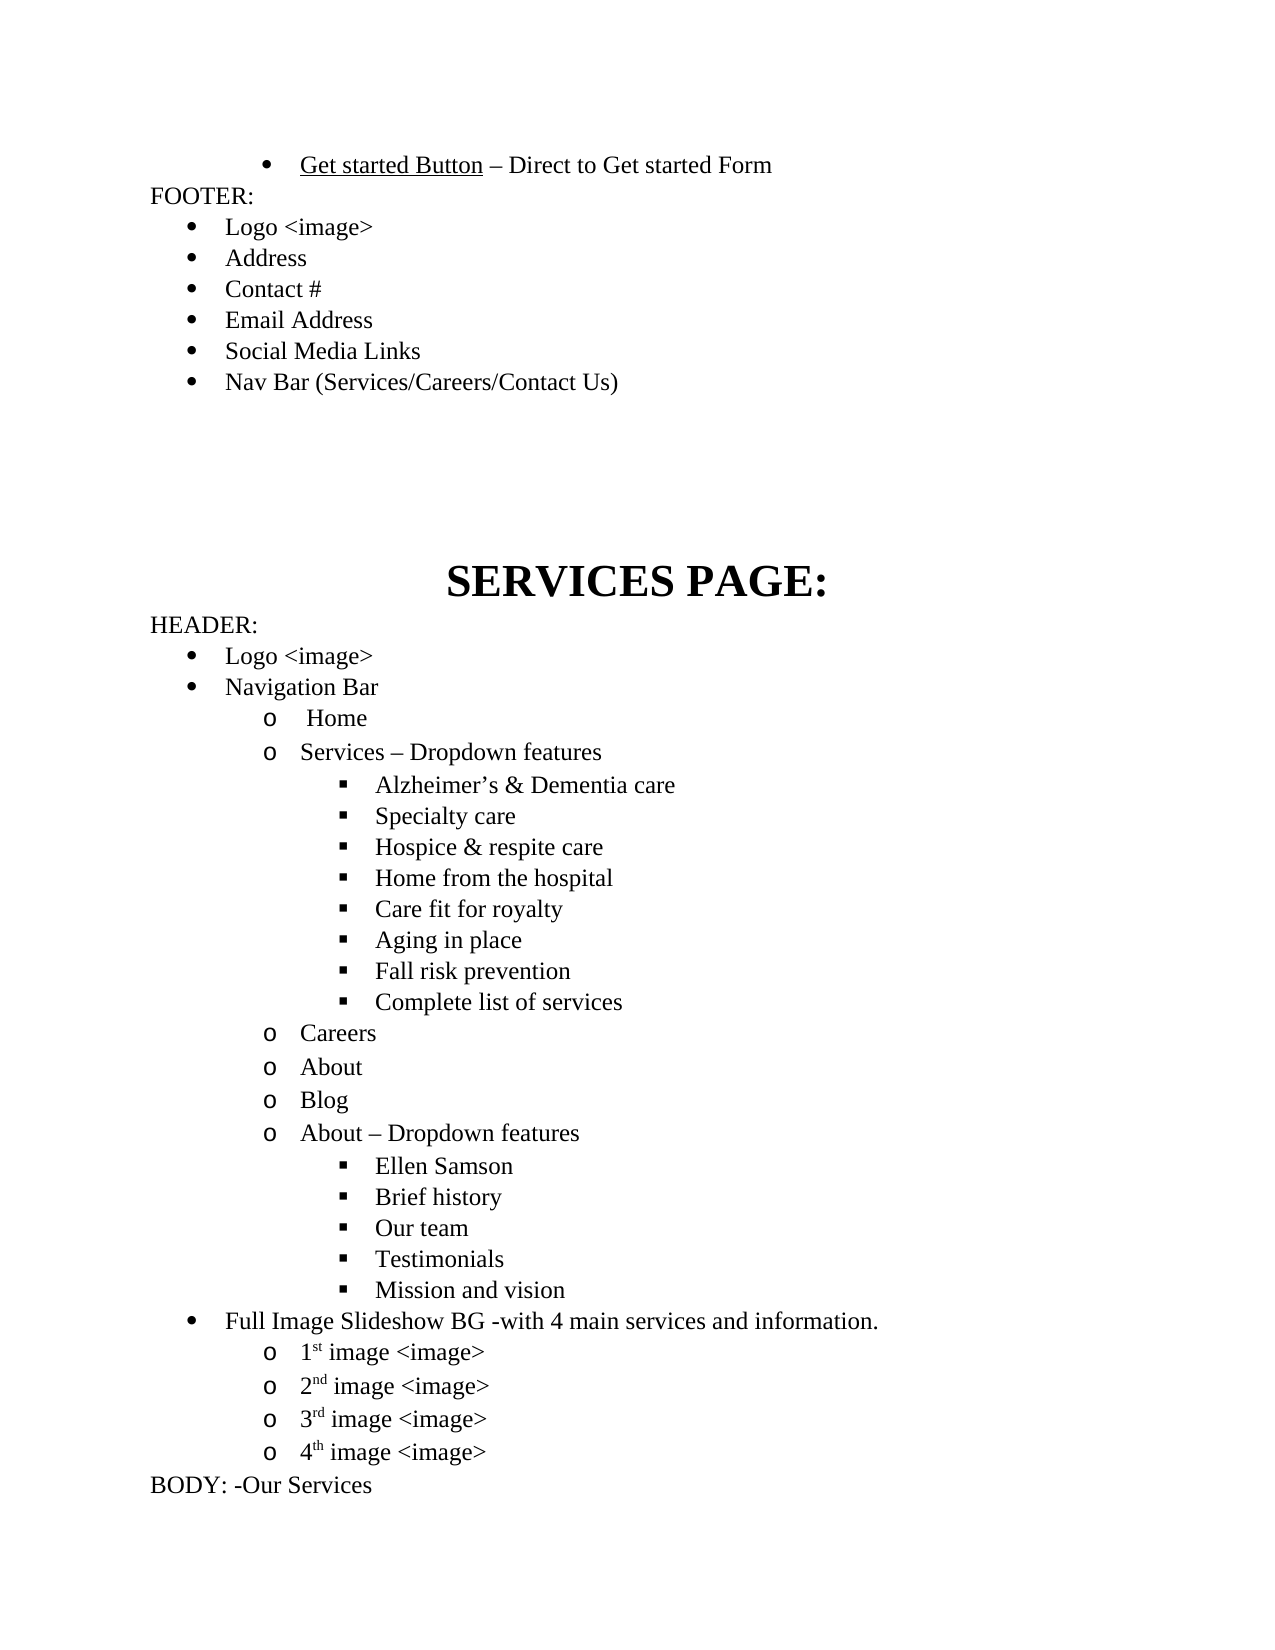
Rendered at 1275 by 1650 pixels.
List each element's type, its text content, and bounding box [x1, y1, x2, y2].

list About – Dropdown features [262, 1118, 1125, 1149]
text BODY: -Our Services [150, 1470, 1125, 1499]
list Email Address [187, 305, 1125, 334]
list Fall risk prevention [337, 956, 1125, 985]
list Our team [337, 1213, 1125, 1242]
list Full Image Slideshow BG -with 4 main services and information. [187, 1306, 1125, 1335]
text HEADER: [150, 610, 1125, 639]
list Navigation Bar [187, 672, 1125, 701]
list Alzheimer’s & Dementia care [337, 770, 1125, 799]
list Ellen Samson [337, 1151, 1125, 1180]
list 4th image <image> [262, 1437, 1125, 1468]
list Logo <image> [187, 212, 1125, 241]
list Home [262, 703, 1125, 734]
list Specialty care [337, 801, 1125, 830]
list Hospice & respite care [337, 832, 1125, 861]
list Blog [262, 1085, 1125, 1116]
list About [262, 1052, 1125, 1082]
list Social Media Links [187, 336, 1125, 365]
text FOOTER: [150, 181, 1125, 210]
list Logo <image> [187, 641, 1125, 670]
list Testimonials [337, 1244, 1125, 1273]
list Complete list of services [337, 987, 1125, 1016]
list Mission and vision [337, 1275, 1125, 1304]
list Careers [262, 1018, 1125, 1049]
list Care fit for royalty [337, 894, 1125, 923]
list Address [187, 243, 1125, 272]
list Aging in place [337, 925, 1125, 954]
list Home from the hospital [337, 863, 1125, 892]
list Get started Button – Direct to Get started Form [262, 150, 1125, 179]
list 2nd image <image> [262, 1371, 1125, 1402]
list Brief history [337, 1182, 1125, 1211]
list 3rd image <image> [262, 1404, 1125, 1435]
list Nav Bar (Services/Careers/Contact Us) [187, 367, 1125, 396]
list Contact # [187, 274, 1125, 303]
text SERVICES PAGE: [150, 553, 1125, 606]
list Services – Dropdown features [262, 737, 1125, 768]
list 1st image <image> [262, 1337, 1125, 1368]
